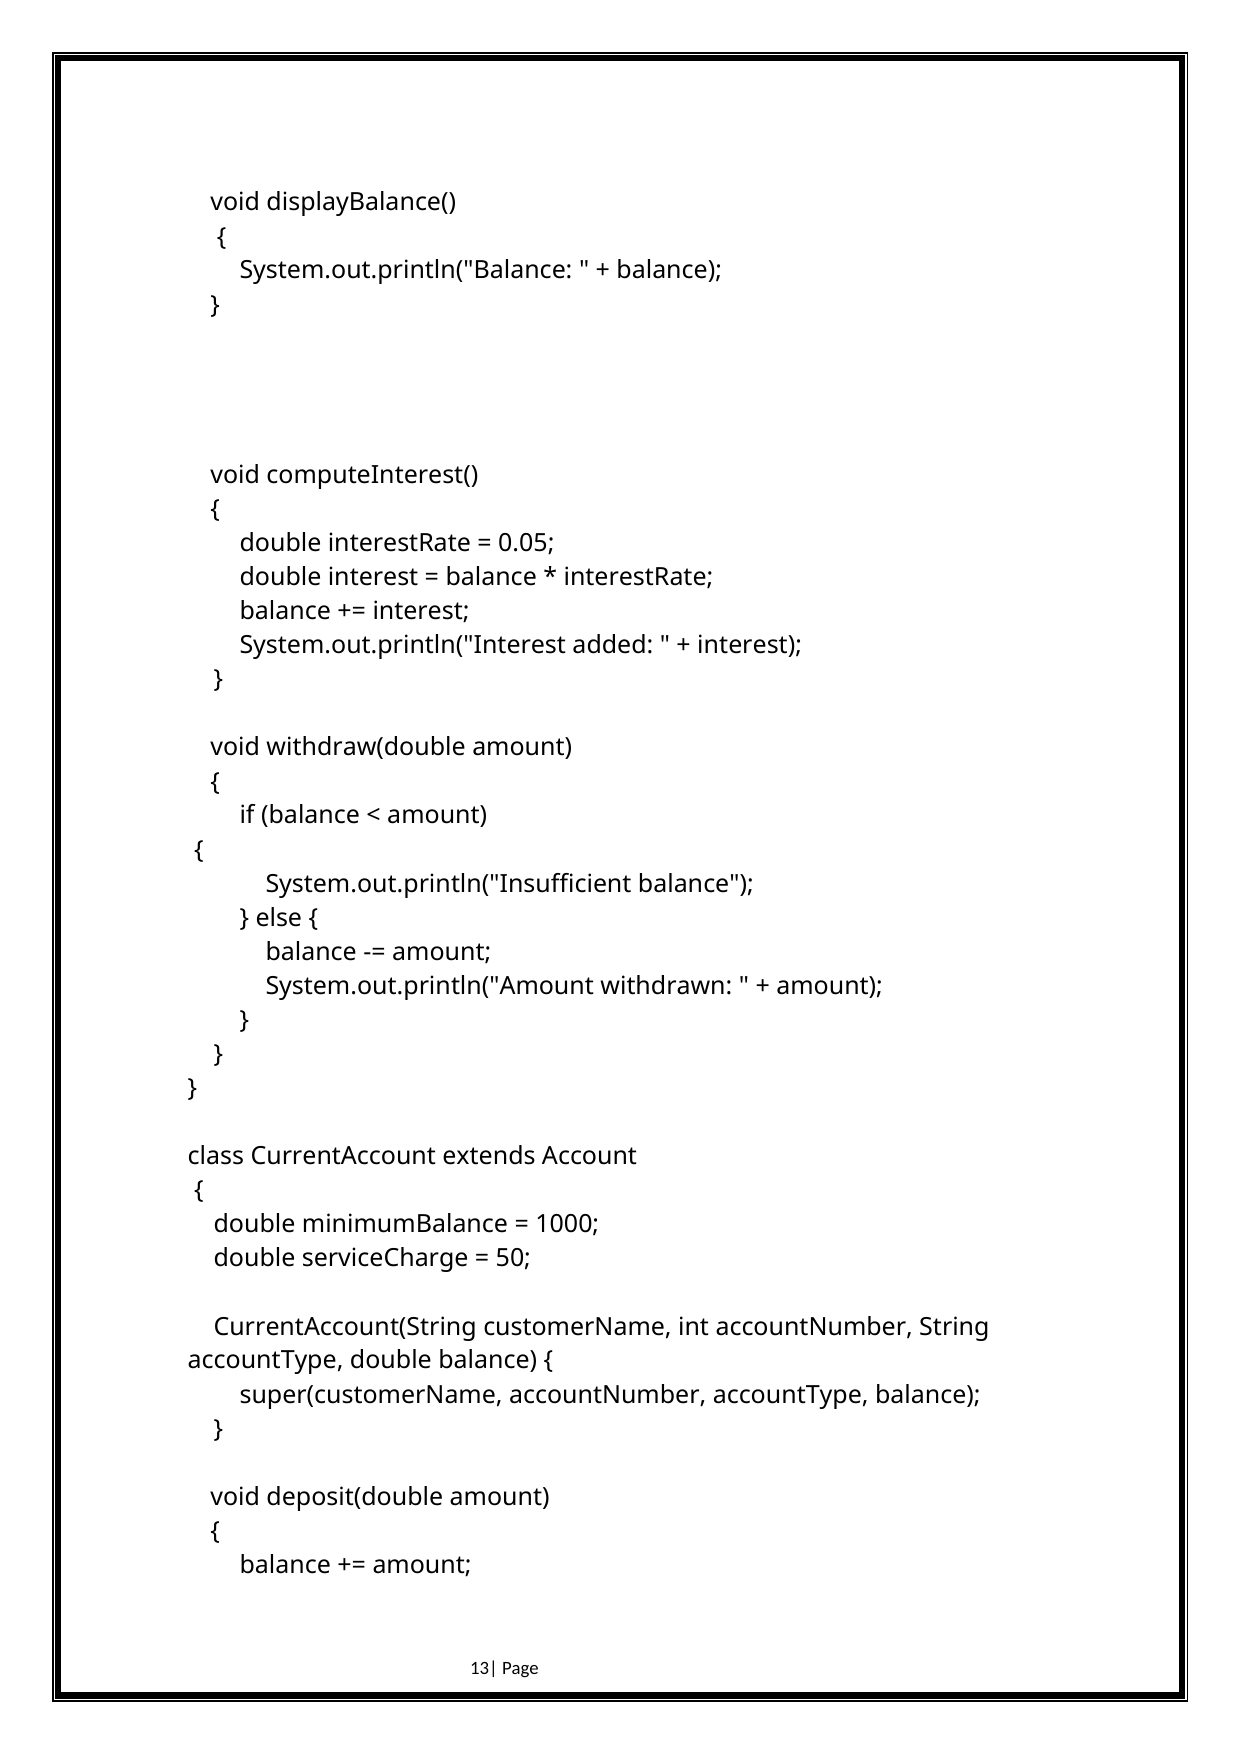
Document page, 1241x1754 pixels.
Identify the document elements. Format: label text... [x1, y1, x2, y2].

text if (balance < amount) [187, 797, 1053, 831]
text System.out.println("Balance: " + balance); [187, 252, 1053, 286]
text System.out.println("Interest added: " + interest); [187, 627, 1053, 661]
text void withdraw(double amount) [187, 729, 1053, 763]
text } [187, 661, 1053, 695]
text void computeInterest() [187, 457, 1053, 491]
text { [187, 1512, 1053, 1547]
text } [187, 286, 1053, 320]
text { [187, 218, 1053, 252]
text { [187, 491, 1053, 525]
text void displayBalance() [187, 184, 1053, 218]
text super(customerName, accountNumber, accountType, balance); [187, 1376, 1053, 1410]
text balance += interest; [187, 593, 1053, 627]
text balance -= amount; [187, 933, 1053, 967]
text double serviceCharge = 50; [187, 1240, 1053, 1274]
text } else { [187, 899, 1053, 933]
text double interestRate = 0.05; [187, 525, 1053, 559]
text balance += amount; [187, 1547, 1053, 1581]
text } [187, 1002, 1053, 1036]
text double interest = balance * interestRate; [187, 559, 1053, 593]
text { [187, 1172, 1053, 1206]
text class CurrentAccount extends Account [187, 1138, 1053, 1172]
text { [187, 763, 1053, 797]
text } [187, 1070, 1053, 1104]
text CurrentAccount(String customerName, int accountNumber, String accountType, double balance) { [187, 1308, 1053, 1376]
text void deposit(double amount) [187, 1478, 1053, 1512]
text System.out.println("Amount withdrawn: " + amount); [187, 967, 1053, 1002]
text } [187, 1410, 1053, 1444]
text } [187, 1036, 1053, 1070]
text System.out.println("Insufficient balance"); [187, 865, 1053, 899]
text double minimumBalance = 1000; [187, 1206, 1053, 1240]
text { [187, 831, 1053, 865]
